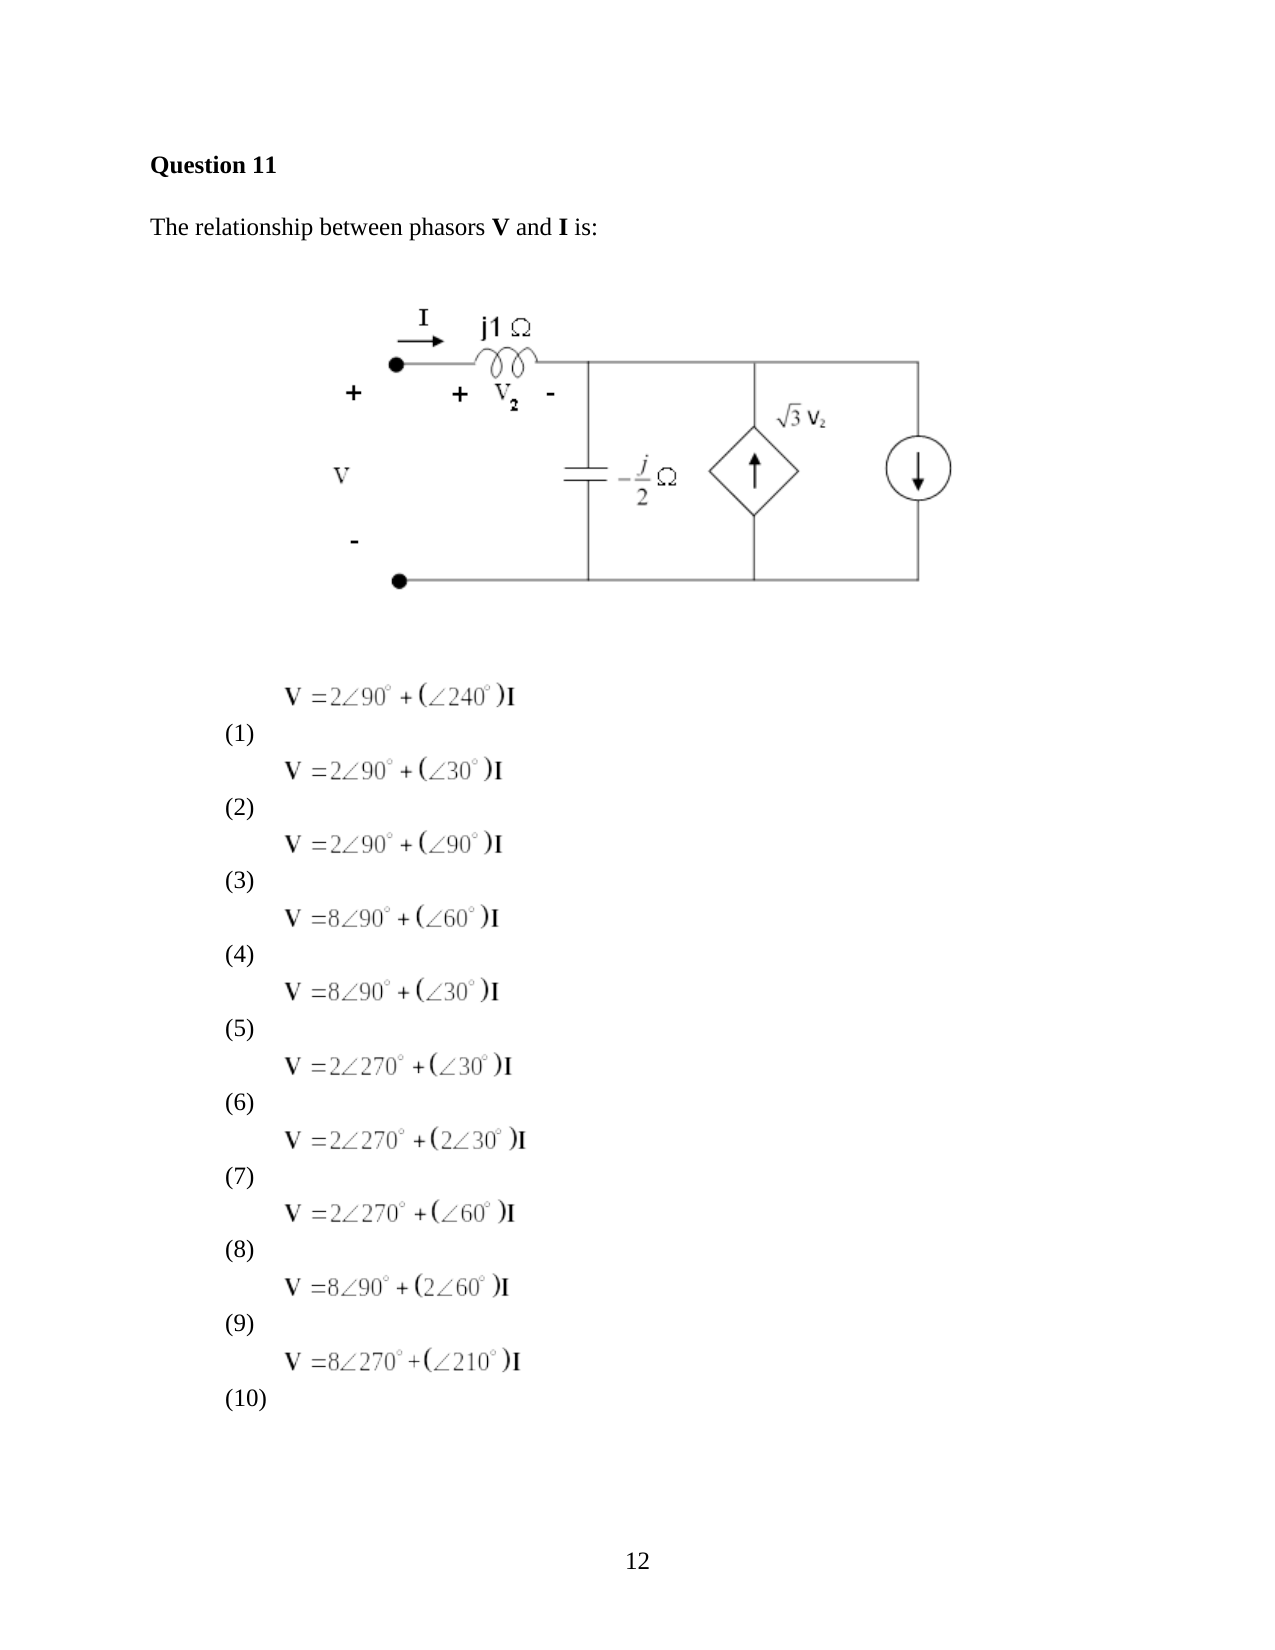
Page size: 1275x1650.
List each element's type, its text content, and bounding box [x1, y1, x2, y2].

text (7) [150, 1120, 1125, 1189]
text (8) [150, 1194, 1125, 1263]
text (1) [150, 677, 1125, 747]
text (2) [150, 751, 1125, 820]
text (10) [150, 1342, 1125, 1411]
text Question 11 [150, 150, 1125, 179]
text The relationship between phasors V and I is: [150, 212, 1125, 241]
text (5) [150, 972, 1125, 1042]
text (6) [150, 1046, 1125, 1116]
picture [322, 298, 953, 591]
text (4) [150, 898, 1125, 968]
text (3) [150, 824, 1125, 894]
text (9) [150, 1268, 1125, 1337]
